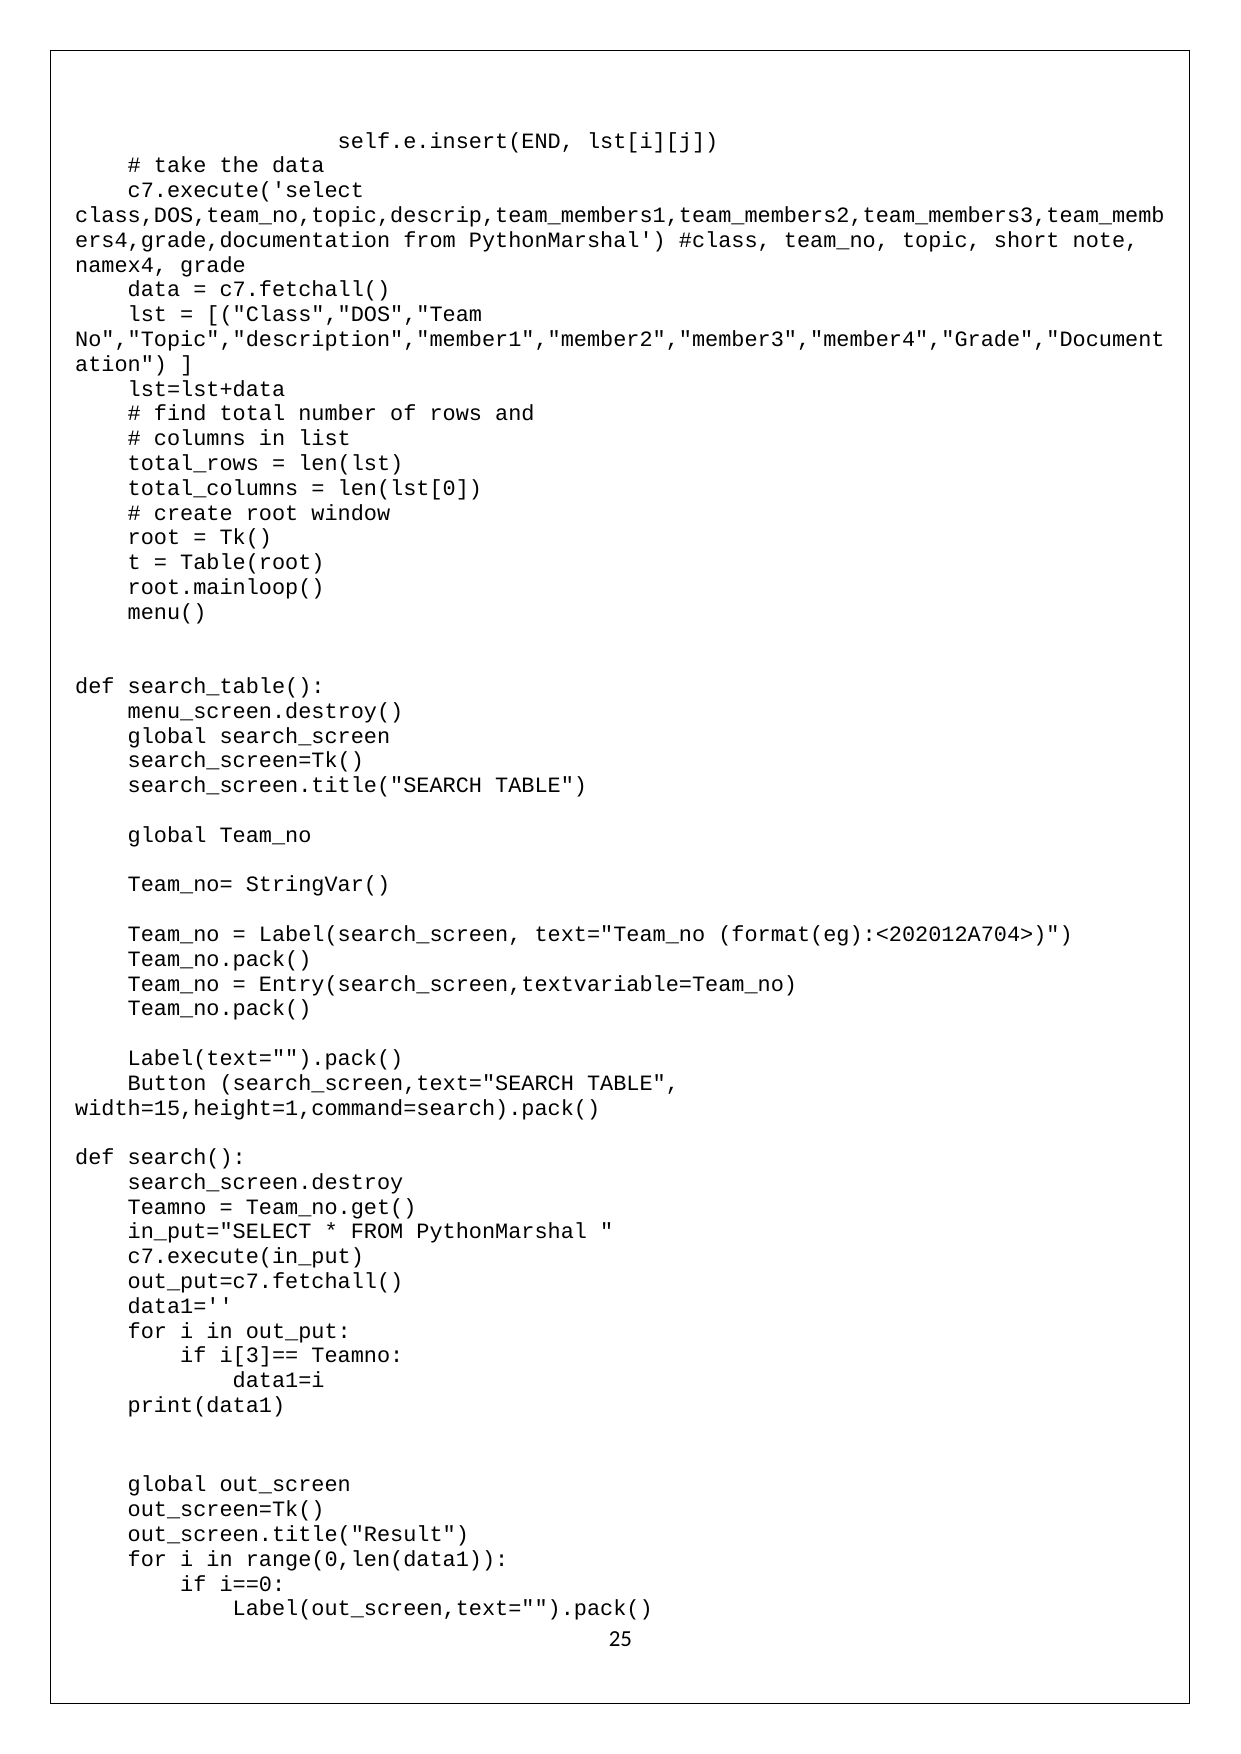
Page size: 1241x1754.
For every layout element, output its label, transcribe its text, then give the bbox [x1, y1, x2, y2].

text lst=lst+data [75, 378, 1165, 402]
text for i in out_put: [75, 1320, 1165, 1344]
text c7.execute(in_put) [75, 1245, 1165, 1270]
text lst = [("Class","DOS","Team No","Topic","description","member1","member2","member3","member4","Grade","Documentation") ] [75, 303, 1165, 378]
text if i==0: [75, 1573, 1165, 1597]
text c7.execute('select class,DOS,team_no,topic,descrip,team_members1,team_members2,team_members3,team_members4,grade,documentation from PythonMarshal') #class, team_no, topic, short note, namex4, grade [75, 179, 1165, 278]
text if i[3]== Teamno: [75, 1344, 1165, 1369]
text global Team_no [75, 824, 1165, 849]
text # create root window [75, 502, 1165, 526]
text search_screen=Tk() [75, 749, 1165, 774]
text global search_screen [75, 725, 1165, 749]
text Button (search_screen,text="SEARCH TABLE", width=15,height=1,command=search).pack() [75, 1072, 1165, 1121]
text def search(): [75, 1146, 1165, 1171]
text data = c7.fetchall() [75, 278, 1165, 303]
text total_columns = len(lst[0]) [75, 477, 1165, 502]
text Team_no.pack() [75, 997, 1165, 1022]
text out_screen=Tk() [75, 1498, 1165, 1523]
text root = Tk() [75, 526, 1165, 551]
text in_put="SELECT * FROM PythonMarshal " [75, 1221, 1165, 1245]
text out_screen.title("Result") [75, 1523, 1165, 1548]
text print(data1) [75, 1394, 1165, 1419]
text # take the data [75, 154, 1165, 179]
text total_rows = len(lst) [75, 452, 1165, 477]
text data1='' [75, 1295, 1165, 1320]
text search_screen.title("SEARCH TABLE") [75, 774, 1165, 799]
text global out_screen [75, 1473, 1165, 1498]
text out_put=c7.fetchall() [75, 1270, 1165, 1295]
text data1=i [75, 1369, 1165, 1394]
text self.e.insert(END, lst[i][j]) [75, 130, 1165, 154]
text # columns in list [75, 427, 1165, 452]
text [75, 1597, 1165, 1622]
text root.mainloop() [75, 576, 1165, 601]
text def search_table(): [75, 675, 1165, 700]
text Teamno = Team_no.get() [75, 1196, 1165, 1221]
text # find total number of rows and [75, 402, 1165, 427]
text menu_screen.destroy() [75, 700, 1165, 725]
text Team_no= StringVar() [75, 873, 1165, 898]
text Team_no = Entry(search_screen,textvariable=Team_no) [75, 973, 1165, 997]
text Team_no.pack() [75, 948, 1165, 973]
text for i in range(0,len(data1)): [75, 1548, 1165, 1573]
text search_screen.destroy [75, 1171, 1165, 1196]
text Label(text="").pack() [75, 1047, 1165, 1072]
text Team_no = Label(search_screen, text="Team_no (format(eg):<202012A704>)") [75, 923, 1165, 948]
text menu() [75, 601, 1165, 626]
text t = Table(root) [75, 551, 1165, 576]
